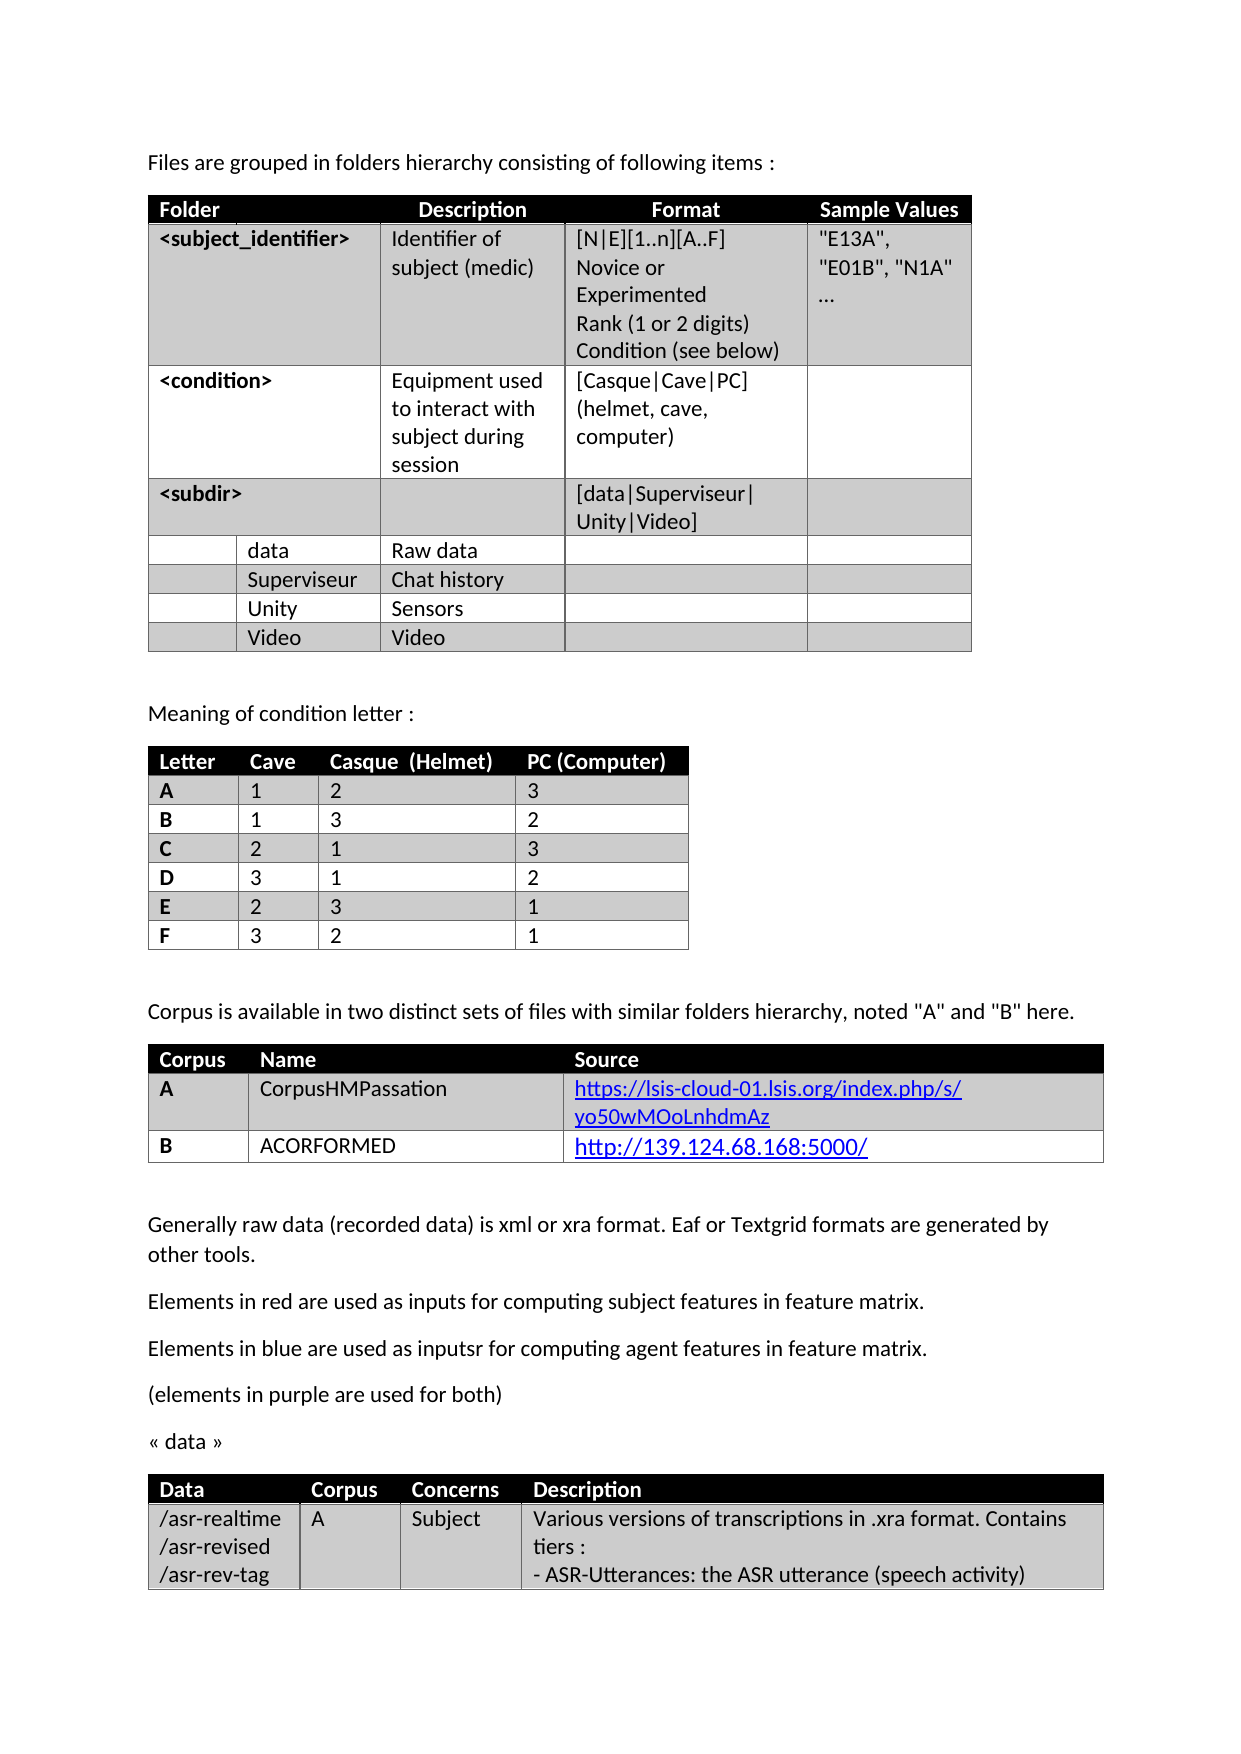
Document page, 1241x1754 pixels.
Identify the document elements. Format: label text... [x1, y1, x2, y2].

table_header PC (Computer) [516, 747, 688, 775]
table_cell B [149, 805, 238, 833]
text Elements in blue are used as inputsr for computing agent features in feature matrix. [148, 1334, 1093, 1362]
table_cell 3 [516, 776, 688, 804]
table_header Folder [149, 196, 236, 223]
table_cell CorpusHMPassation [249, 1074, 563, 1130]
table_header Casque (Helmet) [319, 747, 515, 775]
table_cell https://lsis-cloud-01.lsis.org/index.php/s/yo50wMOoLnhdmAz [564, 1074, 1103, 1130]
table_cell 3 [319, 805, 515, 833]
table_header [237, 196, 380, 223]
table_cell [Casque|Cave|PC] (helmet, cave, computer) [566, 366, 807, 478]
table_cell 1 [319, 834, 515, 862]
table_header Corpus [301, 1475, 400, 1503]
table_header Description [522, 1475, 1103, 1503]
table_cell [808, 623, 971, 651]
table_cell E [149, 892, 238, 920]
table_cell data [237, 536, 380, 564]
table_cell /asr-realtime /asr-revised /asr-rev-tag /asr-tmp /asr-trans [149, 1505, 299, 1588]
table_cell 2 [239, 834, 318, 862]
table_header Data [149, 1475, 299, 1503]
table_cell [149, 623, 236, 651]
table_cell Superviseur [237, 565, 380, 593]
text Meaning of condition letter : [148, 699, 1093, 727]
table_cell 1 [239, 776, 318, 804]
table_header Concerns [401, 1475, 521, 1503]
table_header Description [381, 196, 564, 223]
table_cell <subject_identifier> [149, 225, 380, 365]
table_cell <condition> [149, 366, 380, 478]
table_cell 2 [516, 863, 688, 891]
table_cell http://139.124.68.168:5000/ [564, 1131, 1103, 1162]
table_cell Subject [401, 1505, 521, 1588]
text Elements in red are used as inputs for computing subject features in feature matrix. [148, 1287, 1093, 1315]
table_cell Identifier of subject (medic) [381, 225, 564, 365]
table_header Name [249, 1045, 563, 1073]
table_header Corpus [149, 1045, 248, 1073]
table_cell 3 [319, 892, 515, 920]
table_cell A [149, 776, 238, 804]
table_cell Unity [237, 594, 380, 622]
table_cell 3 [239, 863, 318, 891]
table_cell 3 [516, 834, 688, 862]
table_cell Sensors [381, 594, 564, 622]
text Corpus is available in two distinct sets of files with similar folders hierarchy, noted "A" and "B" here. [148, 997, 1093, 1025]
table_cell 2 [319, 776, 515, 804]
table_cell [N|E][1..n][A..F] Novice or Experimented Rank (1 or 2 digits) Condition (see below) [566, 225, 807, 365]
table_cell 1 [319, 863, 515, 891]
table_header Cave [239, 747, 318, 775]
table_cell Chat history [381, 565, 564, 593]
table_cell [808, 594, 971, 622]
text Files are grouped in folders hierarchy consisting of following items : [148, 148, 1093, 176]
table_cell "E13A", "E01B", "N1A" … [808, 225, 971, 365]
table_cell <subdir> [149, 479, 380, 535]
table_cell [808, 565, 971, 593]
table_cell Raw data [381, 536, 564, 564]
table_cell Video [381, 623, 564, 651]
table_cell [data|Superviseur|Unity|Video] [566, 479, 807, 535]
table_cell [566, 536, 807, 564]
table_cell A [301, 1505, 400, 1588]
table_cell [808, 366, 971, 478]
table_cell [566, 623, 807, 651]
table_cell Video [237, 623, 380, 651]
table_cell B [149, 1131, 248, 1162]
table_header Sample Values [808, 196, 971, 223]
table_cell [381, 479, 564, 535]
table_cell [808, 536, 971, 564]
table_header Format [566, 196, 807, 223]
table_cell A [149, 1074, 248, 1130]
table_cell 2 [319, 921, 515, 949]
table_cell [149, 536, 236, 564]
table_header Letter [149, 747, 238, 775]
table_cell 2 [516, 805, 688, 833]
table_cell [149, 565, 236, 593]
table_header Source [564, 1045, 1103, 1073]
table_cell C [149, 834, 238, 862]
text (elements in purple are used for both) [148, 1381, 1093, 1409]
table_cell 1 [516, 921, 688, 949]
table_cell 2 [239, 892, 318, 920]
table_cell D [149, 863, 238, 891]
table_cell [149, 594, 236, 622]
table_cell 3 [239, 921, 318, 949]
table_cell 1 [516, 892, 688, 920]
table_cell [566, 565, 807, 593]
table_cell ACORFORMED [249, 1131, 563, 1162]
table_cell [566, 594, 807, 622]
table_cell 1 [239, 805, 318, 833]
text Generally raw data (recorded data) is xml or xra format. Eaf or Textgrid formats are generated by other tools. [148, 1210, 1093, 1268]
table_cell [808, 479, 971, 535]
table_cell Equipment used to interact with subject during session [381, 366, 564, 478]
table_cell F [149, 921, 238, 949]
text « data » [148, 1427, 1093, 1456]
